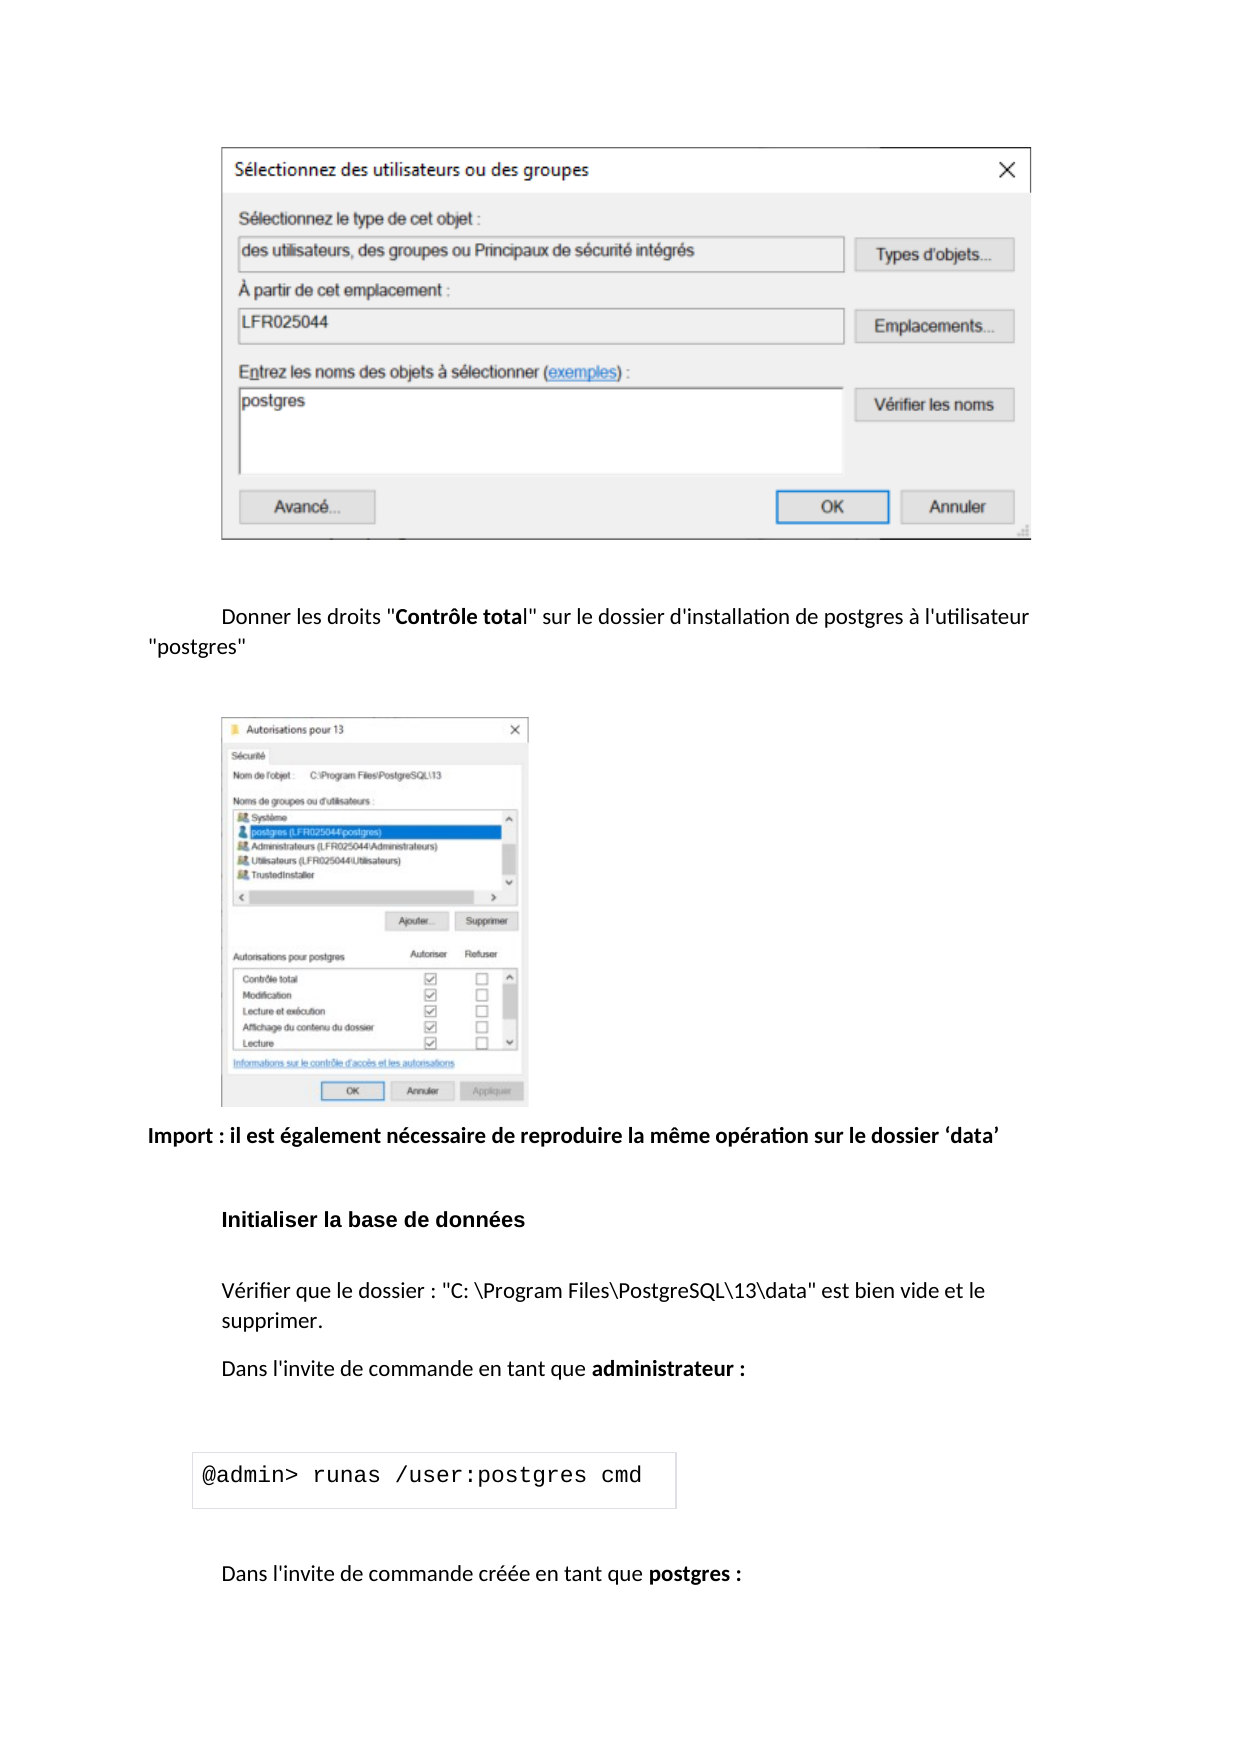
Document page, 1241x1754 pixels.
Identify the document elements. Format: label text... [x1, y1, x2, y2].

text Import : il est également nécessaire de reproduire la même opération sur le dossier ‘data’ [148, 1122, 1093, 1150]
subtitle Initialiser la base de données [221, 1207, 1093, 1232]
text Dans l'invite de commande créée en tant que postgres : [221, 1559, 1093, 1587]
text Vérifier que le dossier : "C: \Program Files\PostgreSQL\13\data" est bien vide et le supprimer. [221, 1276, 1093, 1334]
picture [221, 147, 1032, 540]
text Dans l'invite de commande en tant que administrateur : [221, 1354, 1093, 1383]
text Donner les droits "Contrôle total" sur le dossier d'installation de postgres à l'utilisateur "postgres" [148, 602, 1093, 661]
picture [221, 717, 529, 1107]
